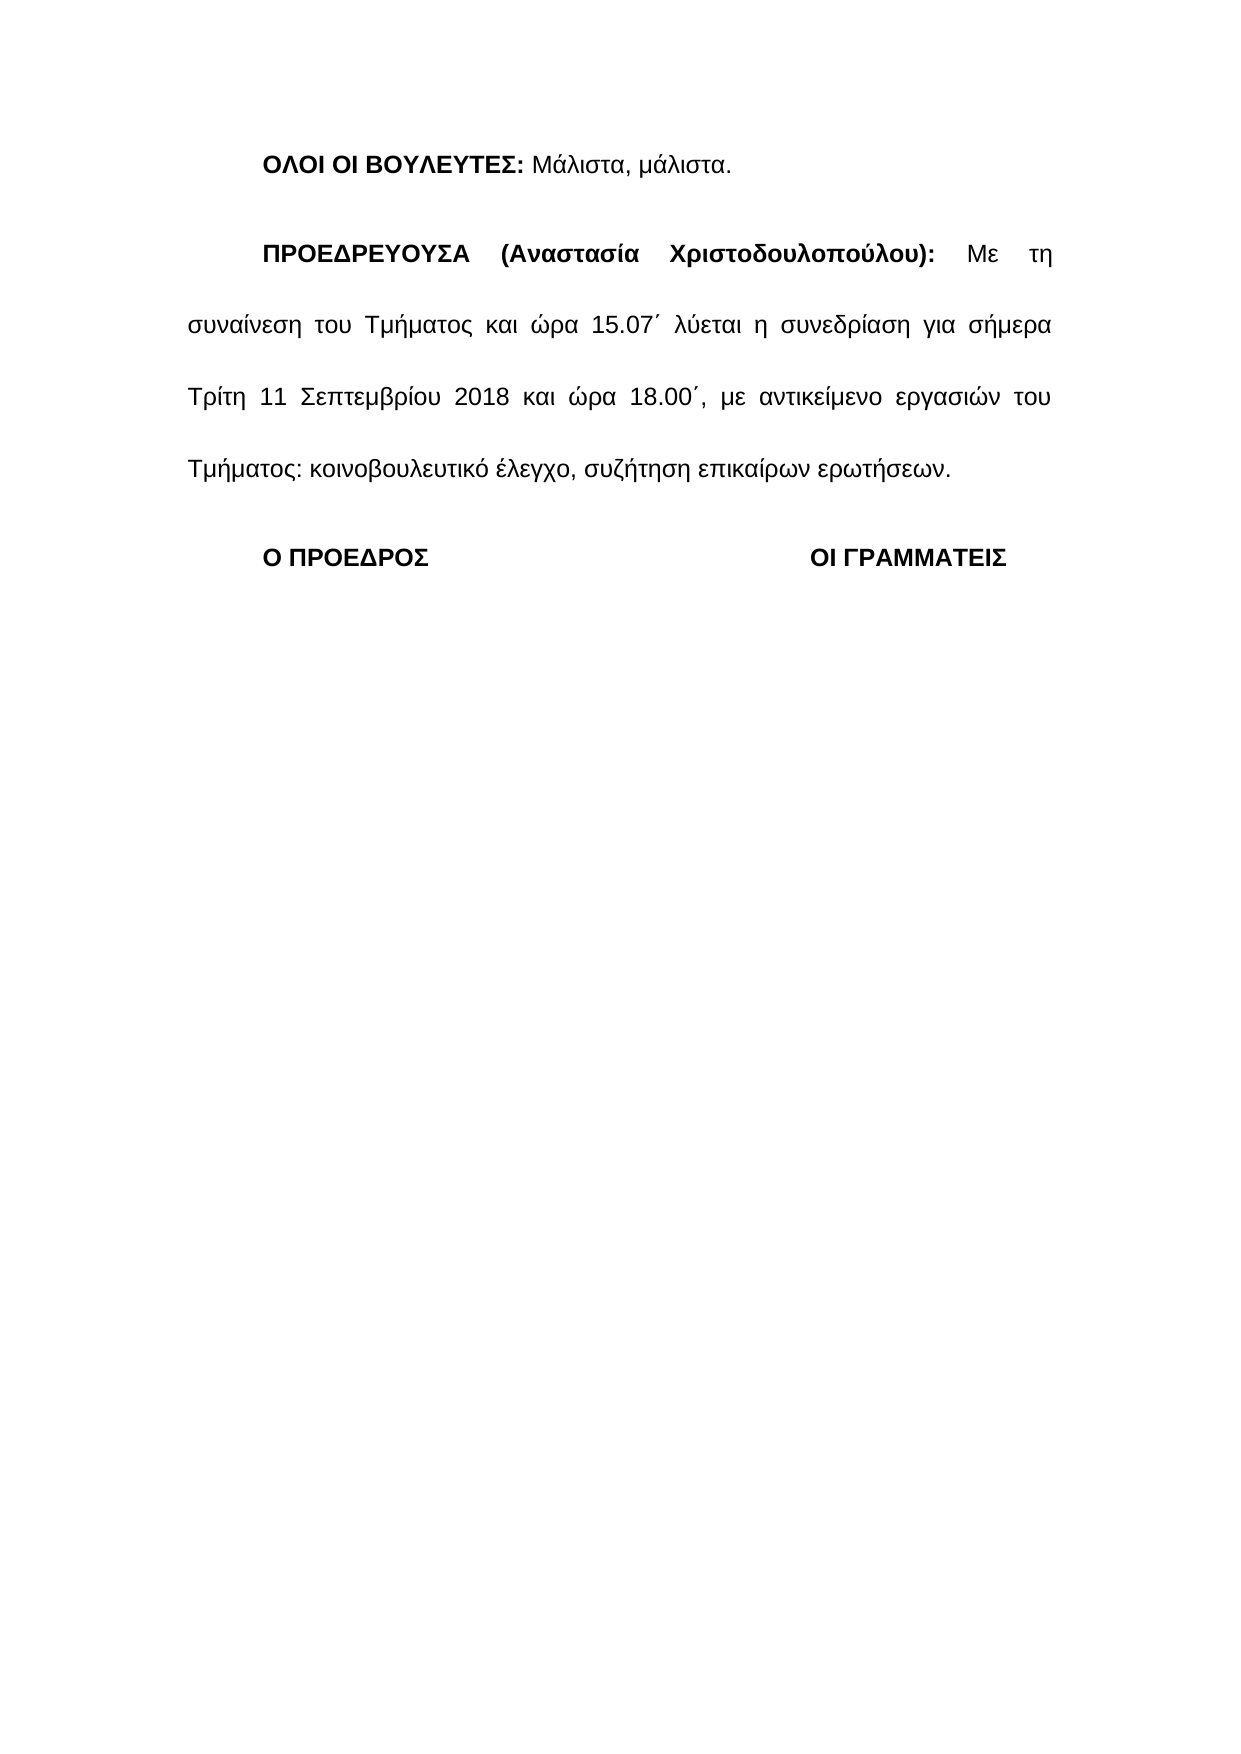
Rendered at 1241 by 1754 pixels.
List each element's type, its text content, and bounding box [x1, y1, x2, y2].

text ΟΛΟΙ ΟΙ ΒΟΥΛΕΥΤΕΣ: Μάλιστα, μάλιστα. [187, 150, 1053, 179]
text Ο ΠΡΟΕΔΡΟΣ ΟΙ ΓΡΑΜΜΑΤΕΙΣ [187, 543, 1053, 571]
text ΠΡΟΕΔΡΕΥΟΥΣΑ (Αναστασία Χριστοδουλοπούλου): Με τη συναίνεση του Τμήματος και ώρα 15.07΄ λύεται η συνεδρίαση για σήμερα Τρίτη 11 Σεπτεμβρίου 2018 και ώρα 18.00΄, με αντικείμενο εργασιών του Τμήματος: κοινοβουλευτικό έλεγχο, συζήτηση επικαίρων ερωτήσεων. [187, 238, 1053, 483]
